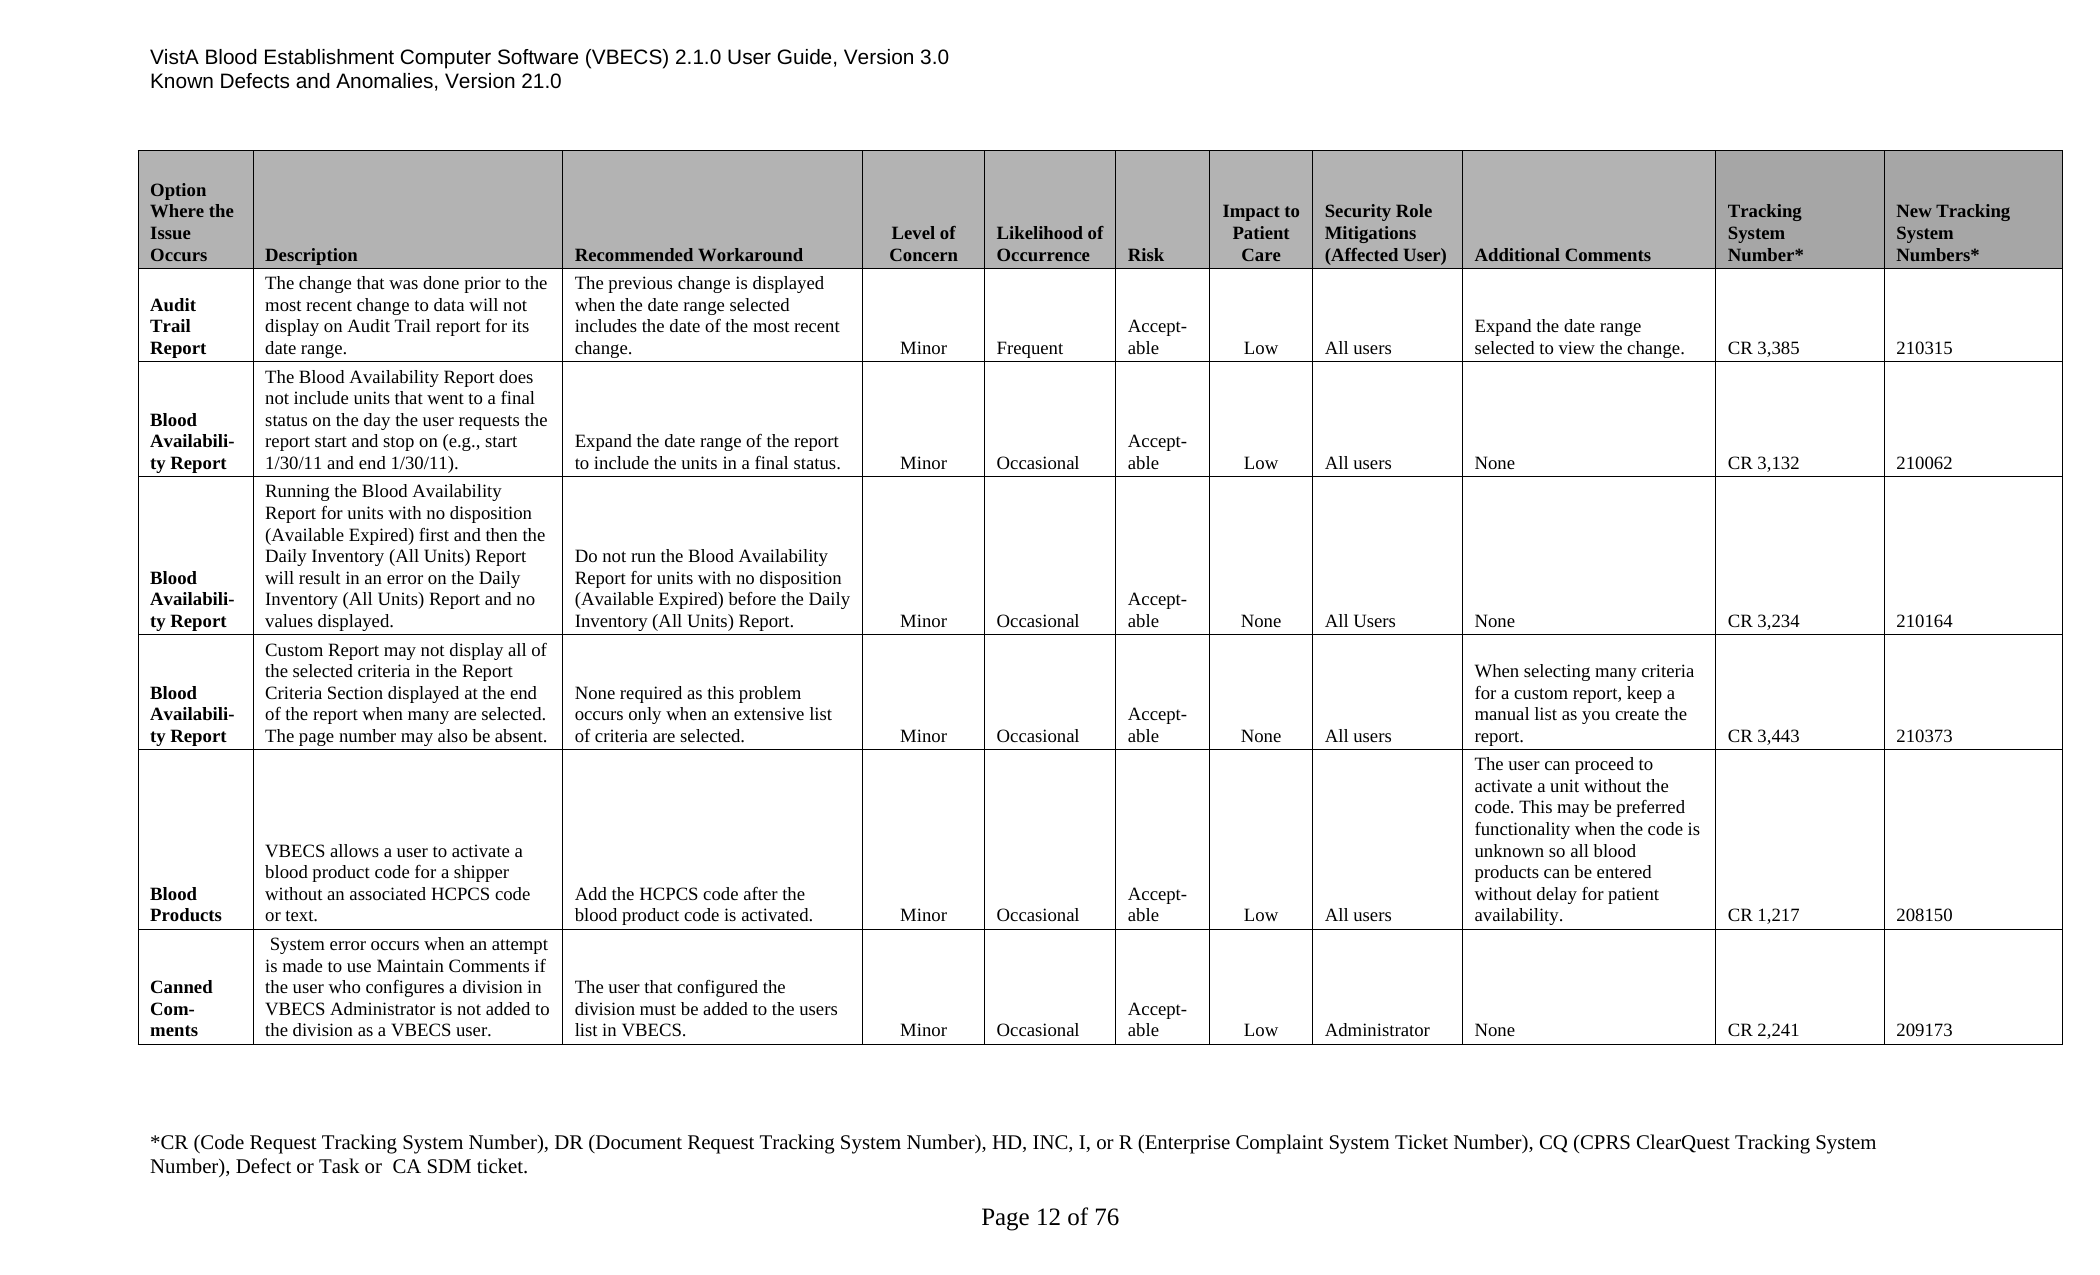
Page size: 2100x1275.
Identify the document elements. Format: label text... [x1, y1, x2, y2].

table_cell VBECS allows a user to activate a blood product code for a shipper without an associated HCPCS code or text. [254, 750, 562, 929]
table_cell Running the Blood Availability Report for units with no disposition (Available Expired) first and then the Daily Inventory (All Units) Report will result in an error on the Daily Inventory (All Units) Report and no values displayed. [254, 477, 562, 634]
table_cell Canned Com-ments [139, 930, 253, 1044]
table_cell Administrator [1313, 930, 1462, 1044]
table_cell Accept-able [1116, 477, 1209, 634]
table_cell The user that configured the division must be added to the users list in VBECS. [563, 930, 862, 1044]
table_cell Accept-able [1116, 635, 1209, 749]
table_cell Minor [863, 930, 984, 1044]
table_cell Occasional [985, 477, 1115, 634]
table_cell None required as this problem occurs only when an extensive list of criteria are selected. [563, 635, 862, 749]
table_header Tracking System Number* [1716, 151, 1884, 268]
table_cell All users [1313, 362, 1462, 476]
table_cell Frequent [985, 269, 1115, 361]
table_cell The previous change is displayed when the date range selected includes the date of the most recent change. [563, 269, 862, 361]
table_cell None [1463, 362, 1715, 476]
table_cell 208150 [1885, 750, 2062, 929]
table_cell System error occurs when an attempt is made to use Maintain Comments if the user who configures a division in VBECS Administrator is not added to the division as a VBECS user. [254, 930, 562, 1044]
table_header Level of Concern [863, 151, 984, 268]
table_cell Blood Availabili-ty Report [139, 362, 253, 476]
table_cell 209173 [1885, 930, 2062, 1044]
table_cell 210373 [1885, 635, 2062, 749]
table_cell Low [1210, 269, 1312, 361]
table_header Risk [1116, 151, 1209, 268]
table_cell CR 3,385 [1716, 269, 1884, 361]
table_cell CR 2,241 [1716, 930, 1884, 1044]
table_cell All users [1313, 635, 1462, 749]
table_cell Minor [863, 477, 984, 634]
table_cell The Blood Availability Report does not include units that went to a final status on the day the user requests the report start and stop on (e.g., start 1/30/11 and end 1/30/11). [254, 362, 562, 476]
table_header Recommended Workaround [563, 151, 862, 268]
table_header Likelihood of Occurrence [985, 151, 1115, 268]
table_cell None [1463, 477, 1715, 634]
table_cell Accept-able [1116, 930, 1209, 1044]
table_cell Custom Report may not display all of the selected criteria in the Report Criteria Section displayed at the end of the report when many are selected. The page number may also be absent. [254, 635, 562, 749]
table_cell Accept-able [1116, 269, 1209, 361]
table_cell Audit Trail Report [139, 269, 253, 361]
table_cell None [1463, 930, 1715, 1044]
table_header Option Where the Issue Occurs [139, 151, 253, 268]
table_cell CR 1,217 [1716, 750, 1884, 929]
table_cell 210062 [1885, 362, 2062, 476]
table_header Description [254, 151, 562, 268]
table_cell CR 3,132 [1716, 362, 1884, 476]
table_cell The change that was done prior to the most recent change to data will not display on Audit Trail report for its date range. [254, 269, 562, 361]
table_cell All users [1313, 269, 1462, 361]
table_cell 210315 [1885, 269, 2062, 361]
table_cell Low [1210, 362, 1312, 476]
table_cell Blood Availabili-ty Report [139, 635, 253, 749]
table_cell Accept-able [1116, 362, 1209, 476]
table_cell Expand the date range of the report to include the units in a final status. [563, 362, 862, 476]
table_cell 210164 [1885, 477, 2062, 634]
table_cell When selecting many criteria for a custom report, keep a manual list as you create the report. [1463, 635, 1715, 749]
table_cell Blood Availabili-ty Report [139, 477, 253, 634]
table_header Security Role Mitigations (Affected User) [1313, 151, 1462, 268]
table_cell The user can proceed to activate a unit without the code. This may be preferred functionality when the code is unknown so all blood products can be entered without delay for patient availability. [1463, 750, 1715, 929]
table_cell Add the HCPCS code after the blood product code is activated. [563, 750, 862, 929]
table_cell None [1210, 477, 1312, 634]
table_cell All Users [1313, 477, 1462, 634]
table_cell None [1210, 635, 1312, 749]
table_header Impact to Patient Care [1210, 151, 1312, 268]
table_cell Occasional [985, 635, 1115, 749]
table_cell Occasional [985, 362, 1115, 476]
table_cell Occasional [985, 750, 1115, 929]
table_cell Minor [863, 750, 984, 929]
table_header Additional Comments [1463, 151, 1715, 268]
table_cell CR 3,443 [1716, 635, 1884, 749]
table_cell Occasional [985, 930, 1115, 1044]
table_cell Minor [863, 635, 984, 749]
table_cell Blood Products [139, 750, 253, 929]
table_cell Minor [863, 269, 984, 361]
table_cell Low [1210, 930, 1312, 1044]
table_cell Expand the date range selected to view the change. [1463, 269, 1715, 361]
table_cell CR 3,234 [1716, 477, 1884, 634]
table_header New Tracking System Numbers* [1885, 151, 2062, 268]
table_cell All users [1313, 750, 1462, 929]
table_cell Accept-able [1116, 750, 1209, 929]
table_cell Do not run the Blood Availability Report for units with no disposition (Available Expired) before the Daily Inventory (All Units) Report. [563, 477, 862, 634]
table_cell Low [1210, 750, 1312, 929]
table_cell Minor [863, 362, 984, 476]
